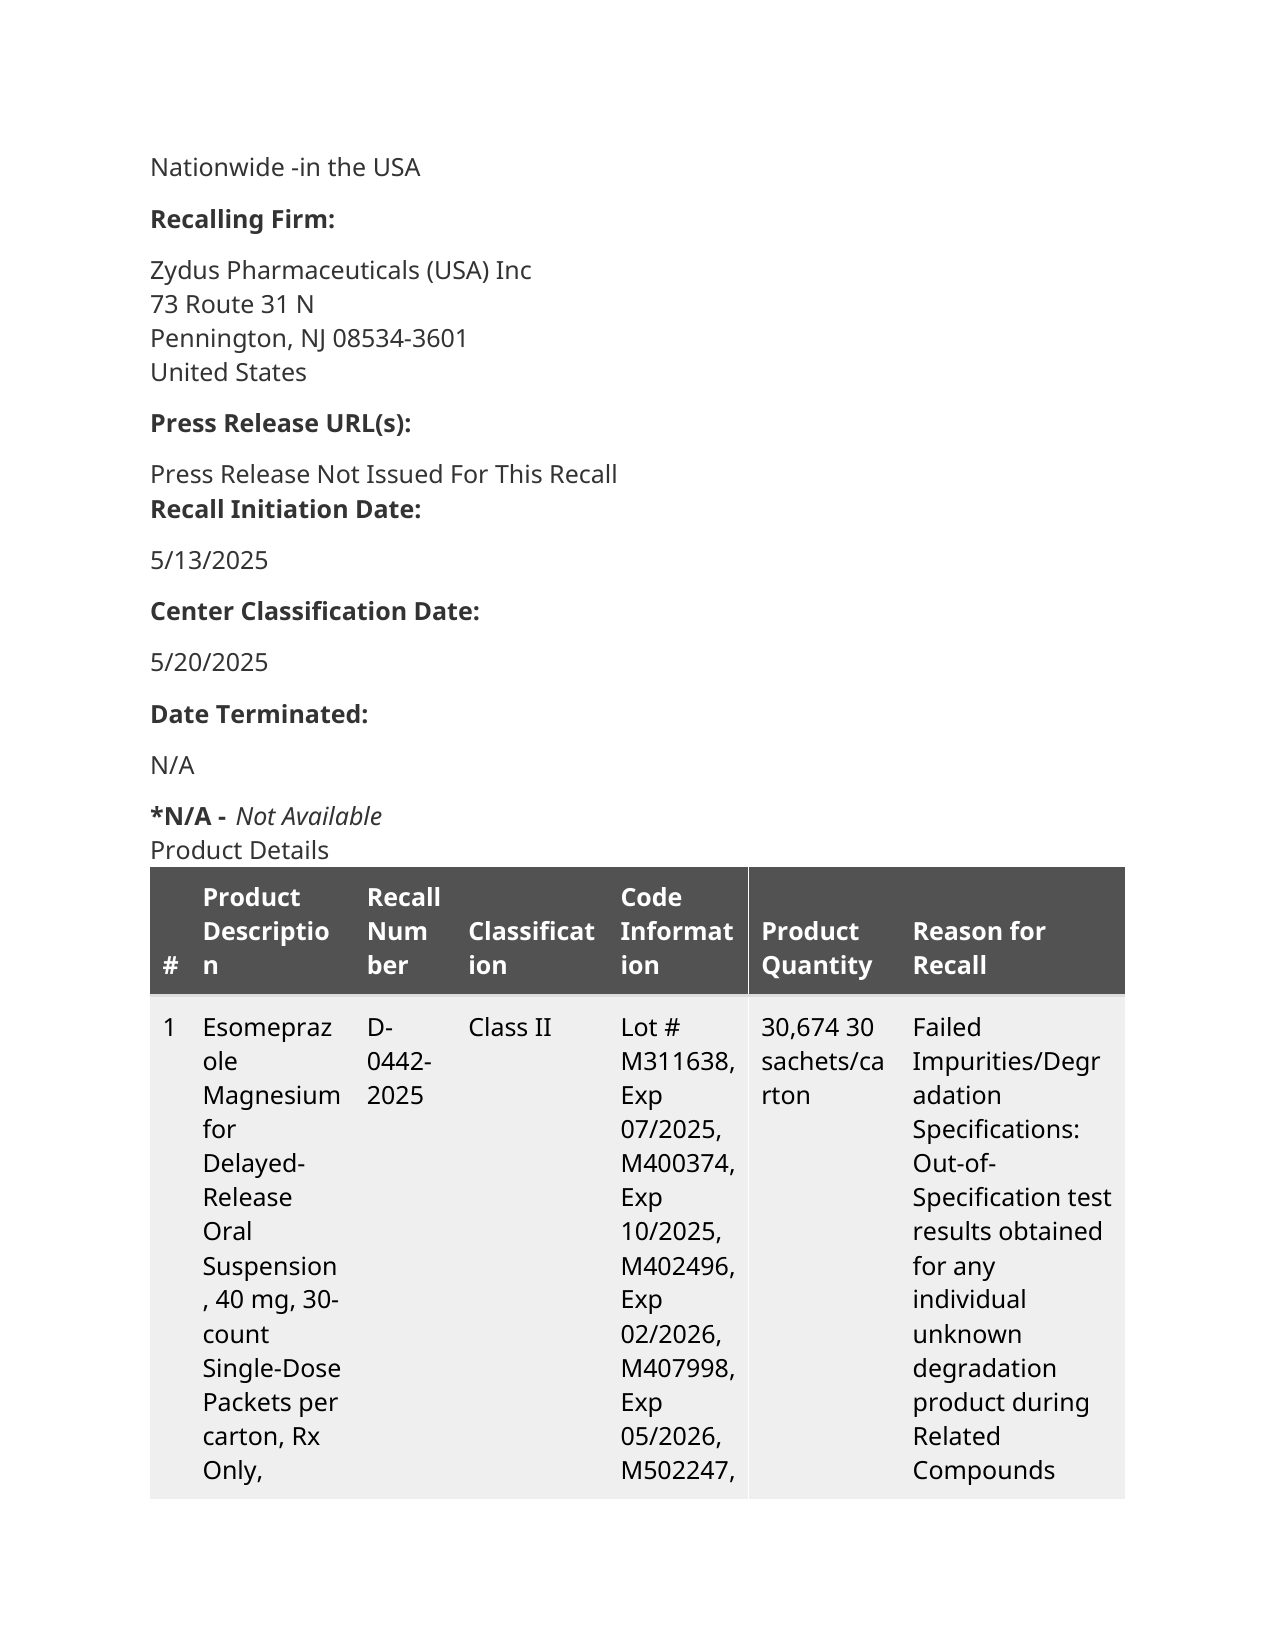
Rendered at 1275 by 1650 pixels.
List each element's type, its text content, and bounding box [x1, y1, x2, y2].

text Product Details [150, 833, 1125, 867]
text *N/A - Not Available [150, 799, 1125, 833]
table_header Recall Number [354, 867, 456, 994]
table_cell 1 [150, 997, 190, 1499]
table_header # [150, 867, 190, 994]
table_cell 30,674 30 sachets/carton [749, 997, 900, 1499]
table_header Classification [456, 867, 608, 994]
text Nationwide -in the USA [150, 150, 1125, 184]
table_header Code Information [608, 867, 748, 994]
table_header Product Quantity [749, 867, 900, 994]
text Recalling Firm: [150, 201, 1125, 235]
table_header Reason for Recall [900, 867, 1125, 994]
text Press Release URL(s): [150, 406, 1125, 440]
table_cell Class II [456, 997, 608, 1499]
text Zydus Pharmaceuticals (USA) Inc 73 Route 31 N Pennington, NJ 08534-3601 United States [150, 252, 1125, 389]
text Press Release Not Issued For This Recall [150, 457, 1125, 491]
text 5/13/2025 [150, 542, 1125, 577]
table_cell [900, 997, 1125, 1499]
text Date Terminated: [150, 696, 1125, 730]
table_header Product Description [190, 867, 354, 994]
text 5/20/2025 [150, 645, 1125, 679]
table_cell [190, 997, 354, 1499]
text Center Classification Date: [150, 594, 1125, 628]
text Recall Initiation Date: [150, 491, 1125, 525]
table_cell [608, 997, 748, 1499]
table_cell D-0442-2025 [354, 997, 456, 1499]
text N/A [150, 747, 1125, 782]
